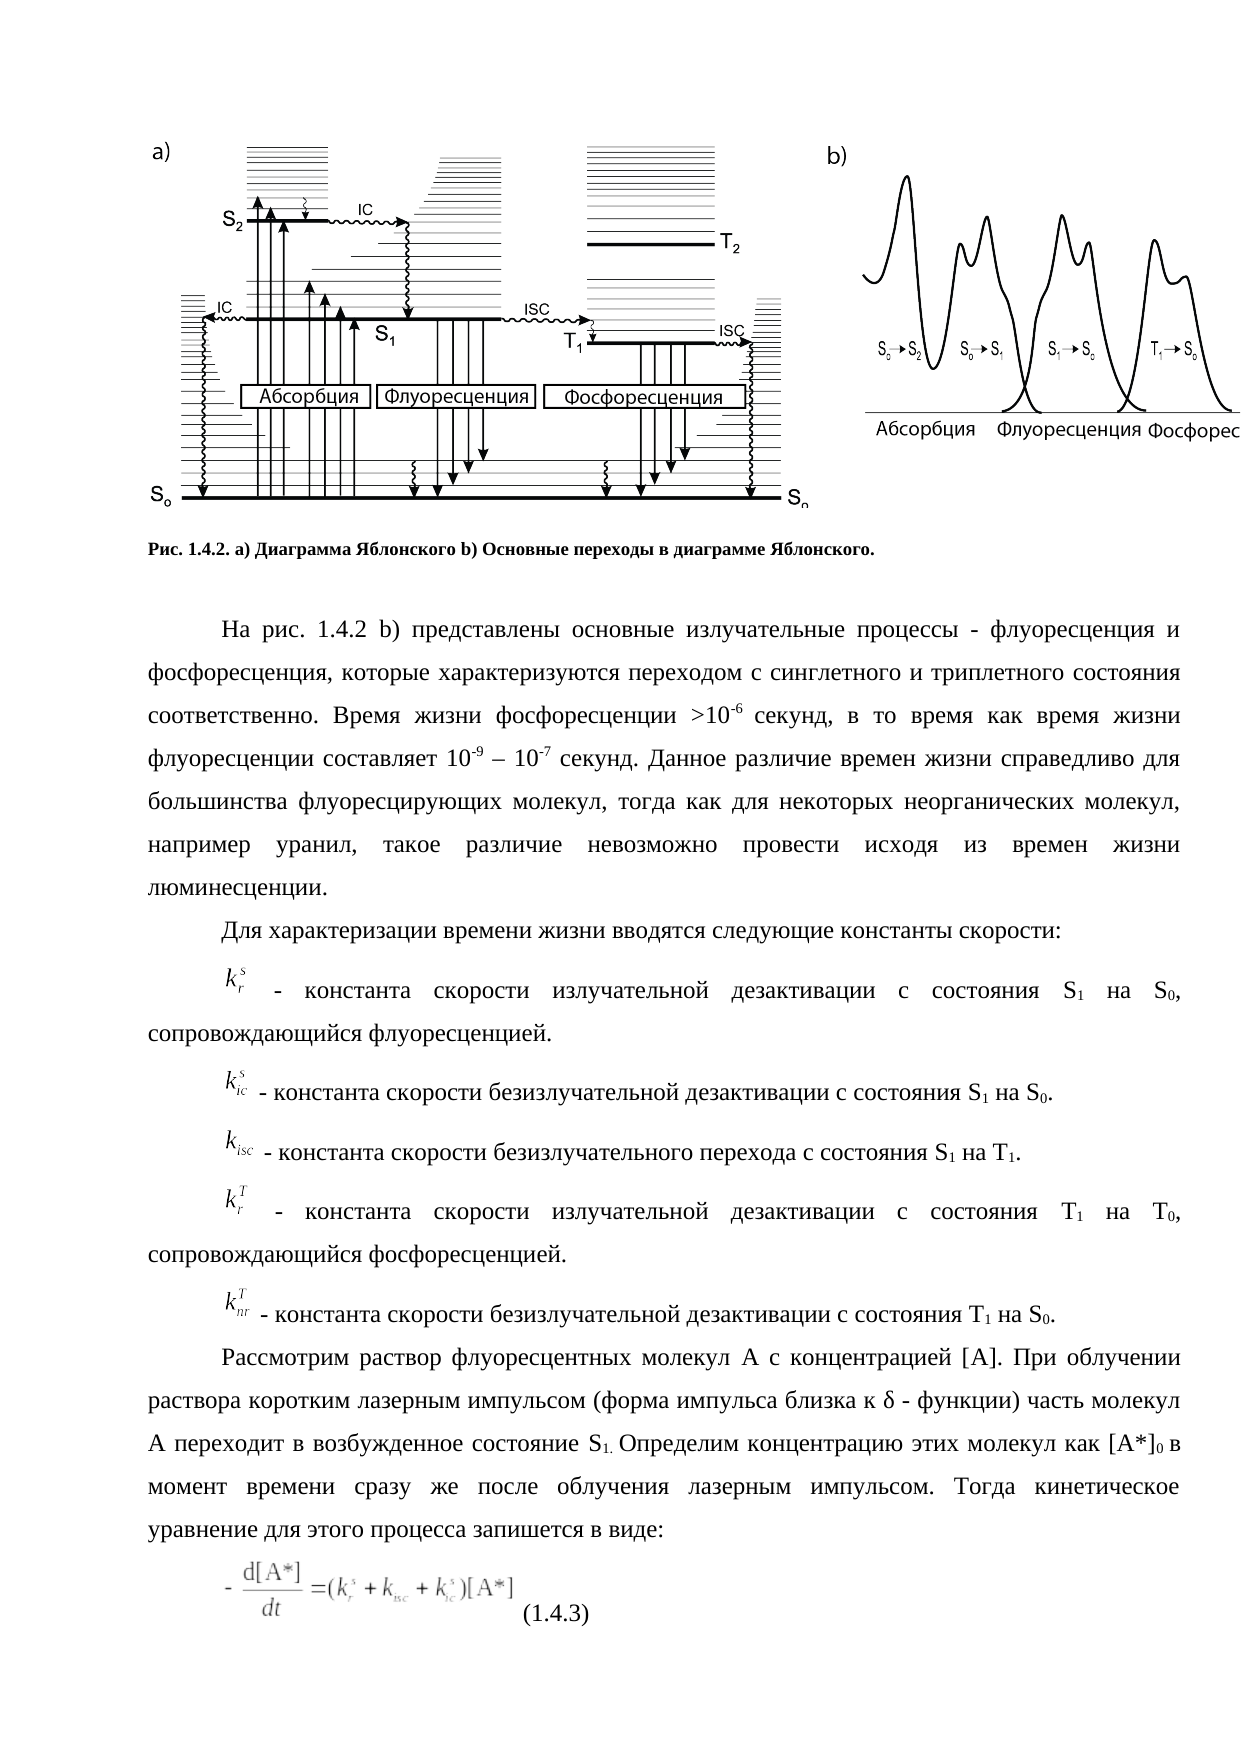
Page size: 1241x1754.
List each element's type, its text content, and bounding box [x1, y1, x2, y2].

text (1.4.3) [148, 1557, 1181, 1626]
text - константа скорости излучательной дезактивации с состояния T1 на T0, сопровождающийся фосфоресценцией. [148, 1180, 1181, 1268]
text - константа скорости безизлучательной дезактивации с состояния T1 на S0. [148, 1282, 1181, 1327]
text - константа скорости излучательной дезактивации с состояния S1 на S0, сопровождающийся флуоресценцией. [148, 959, 1181, 1047]
text Для характеризации времени жизни вводятся следующие константы скорости: [148, 916, 1181, 944]
text - константа скорости безизлучательной дезактивации с состояния S1 на S0. [148, 1061, 1181, 1106]
picture [150, 118, 1241, 528]
text Рассмотрим раствор флуоресцентных молекул A с концентрацией [A]. При облучении раствора коротким лазерным импульсом (форма импульса близка к δ - функции) часть молекул A переходит в возбужденное состояние S1. Определим концентрацию этих молекул как [A*]0 в момент времени сразу же после облучения лазерным импульсом. Тогда кинетическое уравнение для этого процесса запишется в виде: [148, 1342, 1181, 1543]
text На рис. 1.4.2 b) представлены основные излучательные процессы - флуоресценция и фосфоресценция, которые характеризуются переходом с синглетного и триплетного состояния соответственно. Время жизни фосфоресценции >10-6 секунд, в то время как время жизни флуоресценции составляет 10-9 – 10-7 секунд. Данное различие времен жизни справедливо для большинства флуоресцирующих молекул, тогда как для некоторых неорганических молекул, например уранил, такое различие невозможно провести исходя из времен жизни люминесценции. [148, 614, 1181, 901]
text - константа скорости безизлучательного перехода с состояния S1 на T1. [148, 1121, 1181, 1166]
